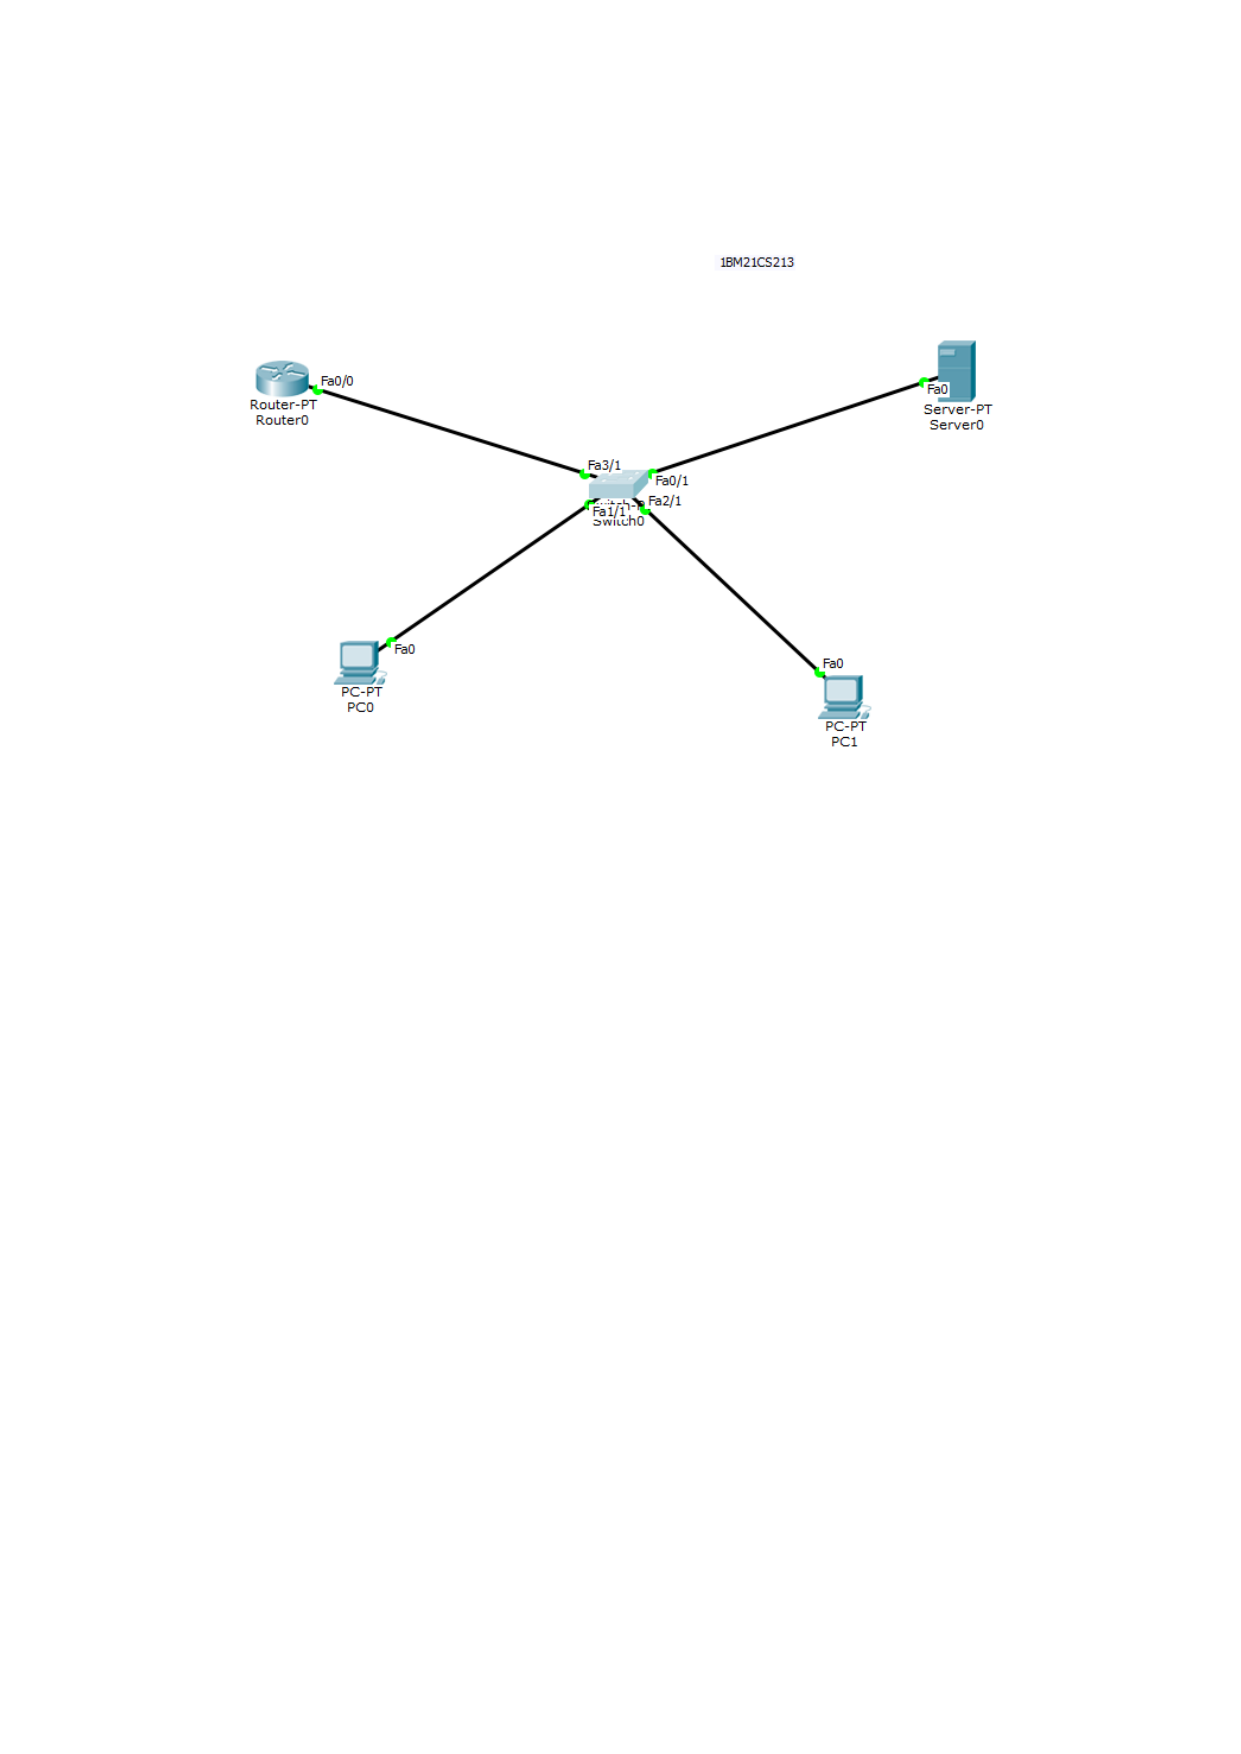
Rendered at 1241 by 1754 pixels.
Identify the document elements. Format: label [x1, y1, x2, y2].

picture [150, 210, 1091, 826]
